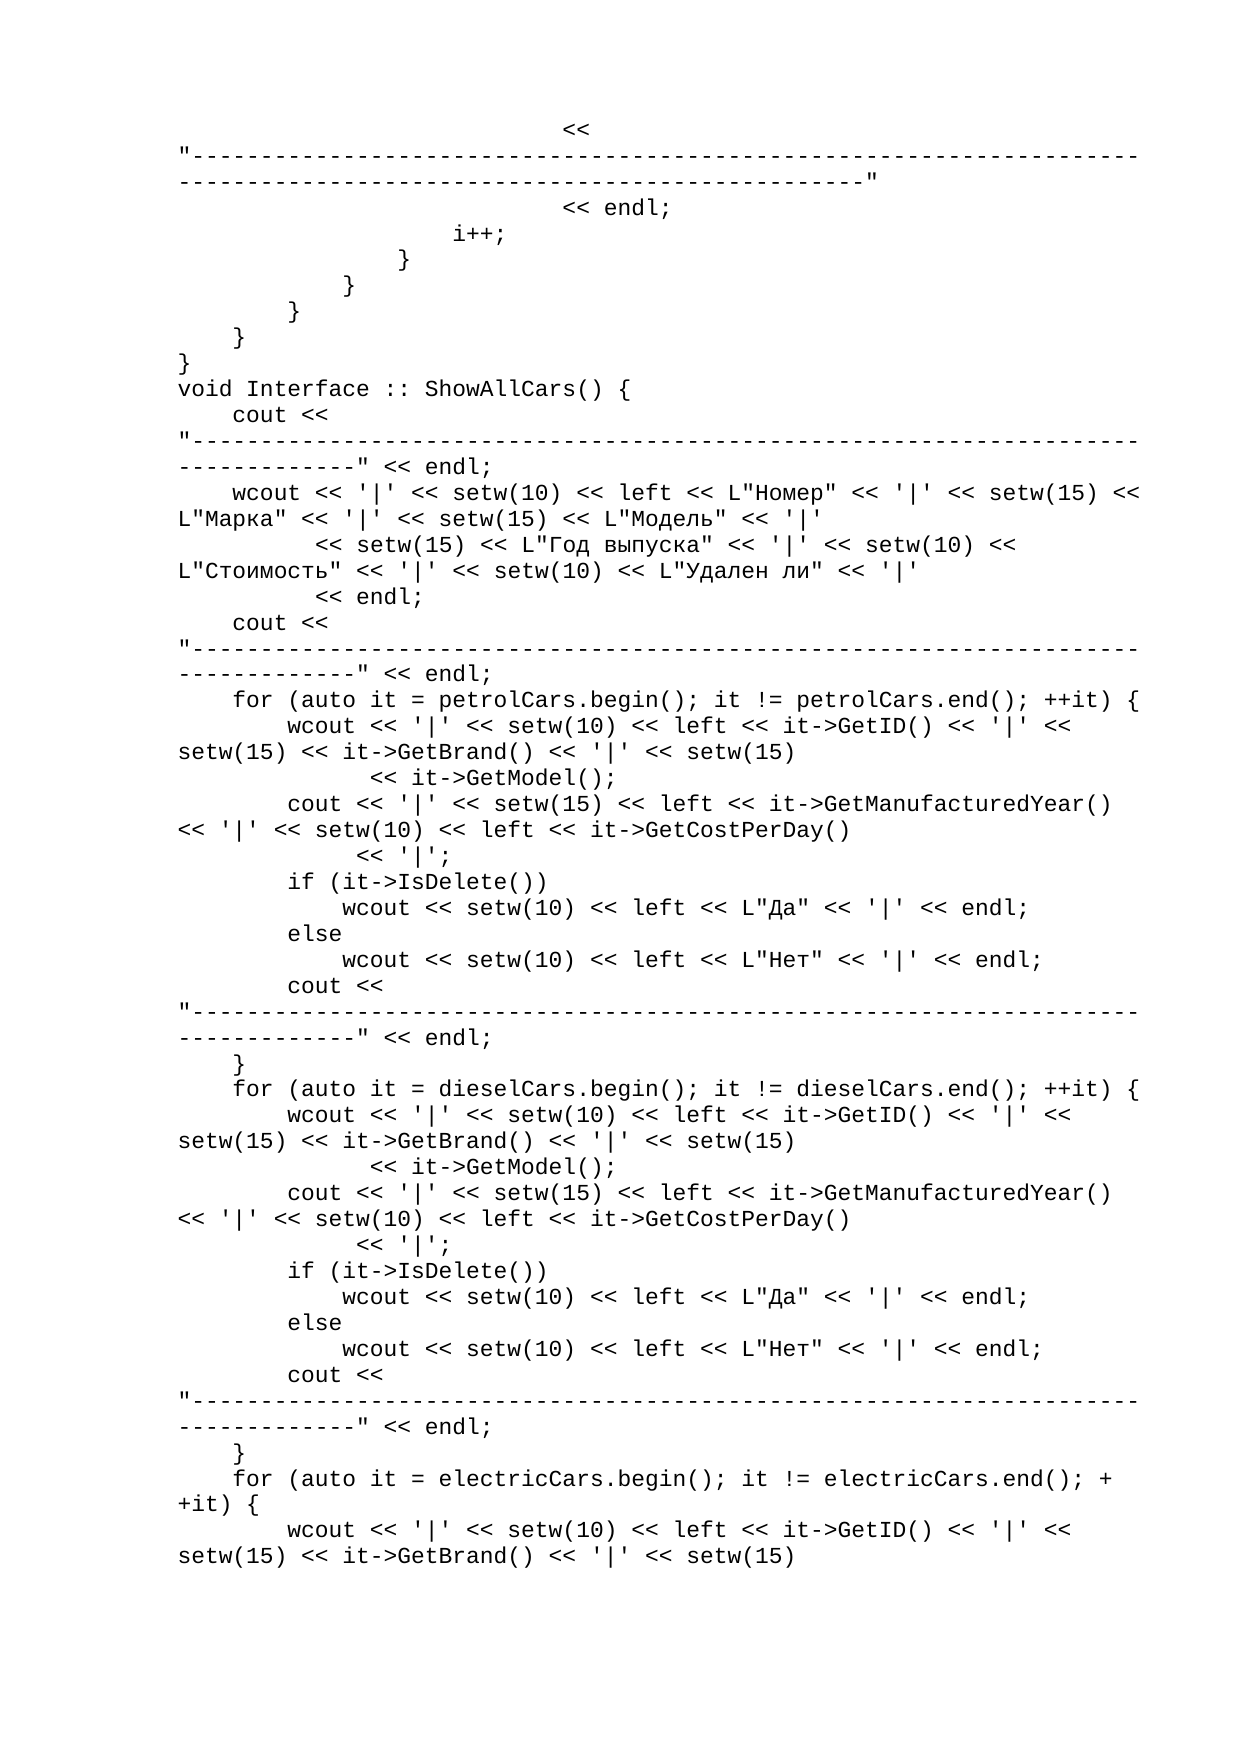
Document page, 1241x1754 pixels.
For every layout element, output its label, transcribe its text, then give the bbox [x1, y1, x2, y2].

text wcout << '|' << setw(10) << left << it->GetID() << '|' << setw(15) << it->GetBrand() << '|' << setw(15) [177, 715, 1152, 767]
text cout << '|' << setw(15) << left << it->GetManufacturedYear() << '|' << setw(10) << left << it->GetCostPerDay() [177, 1182, 1152, 1233]
text cout << "----------------------------------------------------------------------------------" << endl; [177, 611, 1152, 689]
text for (auto it = petrolCars.begin(); it != petrolCars.end(); ++it) { [177, 689, 1152, 715]
text << endl; [177, 196, 1152, 222]
text wcout << '|' << setw(10) << left << it->GetID() << '|' << setw(15) << it->GetBrand() << '|' << setw(15) [177, 1519, 1152, 1571]
text cout << "----------------------------------------------------------------------------------" << endl; [177, 974, 1152, 1052]
text for (auto it = dieselCars.begin(); it != dieselCars.end(); ++it) { [177, 1078, 1152, 1104]
text wcout << setw(10) << left << L"Нет" << '|' << endl; [177, 948, 1152, 974]
text if (it->IsDelete()) [177, 870, 1152, 896]
text } [177, 274, 1152, 300]
text for (auto it = electricCars.begin(); it != electricCars.end(); ++it) { [177, 1467, 1152, 1519]
text void Interface :: ShowAllCars() { [177, 377, 1152, 403]
text << it->GetModel(); [177, 767, 1152, 792]
text else [177, 1311, 1152, 1337]
text cout << "----------------------------------------------------------------------------------" << endl; [177, 1363, 1152, 1441]
text << setw(15) << L"Год выпуска" << '|' << setw(10) << L"Стоимость" << '|' << setw(10) << L"Удален ли" << '|' [177, 533, 1152, 585]
text << it->GetModel(); [177, 1156, 1152, 1182]
text wcout << setw(10) << left << L"Да" << '|' << endl; [177, 1285, 1152, 1311]
text wcout << '|' << setw(10) << left << L"Номер" << '|' << setw(15) << L"Марка" << '|' << setw(15) << L"Модель" << '|' [177, 481, 1152, 533]
text if (it->IsDelete()) [177, 1259, 1152, 1285]
text } [177, 248, 1152, 274]
text << '|'; [177, 1233, 1152, 1259]
text else [177, 922, 1152, 948]
text cout << '|' << setw(15) << left << it->GetManufacturedYear() << '|' << setw(10) << left << it->GetCostPerDay() [177, 792, 1152, 844]
text wcout << setw(10) << left << L"Да" << '|' << endl; [177, 896, 1152, 922]
text } [177, 300, 1152, 326]
text cout << "----------------------------------------------------------------------------------" << endl; [177, 403, 1152, 481]
text } [177, 1052, 1152, 1078]
text } [177, 326, 1152, 352]
text << '|'; [177, 844, 1152, 870]
text << endl; [177, 585, 1152, 611]
text i++; [177, 222, 1152, 248]
text } [177, 1441, 1152, 1467]
text } [177, 352, 1152, 377]
text wcout << setw(10) << left << L"Нет" << '|' << endl; [177, 1337, 1152, 1363]
text << "-----------------------------------------------------------------------------------------------------------------------" [177, 118, 1152, 196]
text wcout << '|' << setw(10) << left << it->GetID() << '|' << setw(15) << it->GetBrand() << '|' << setw(15) [177, 1104, 1152, 1156]
